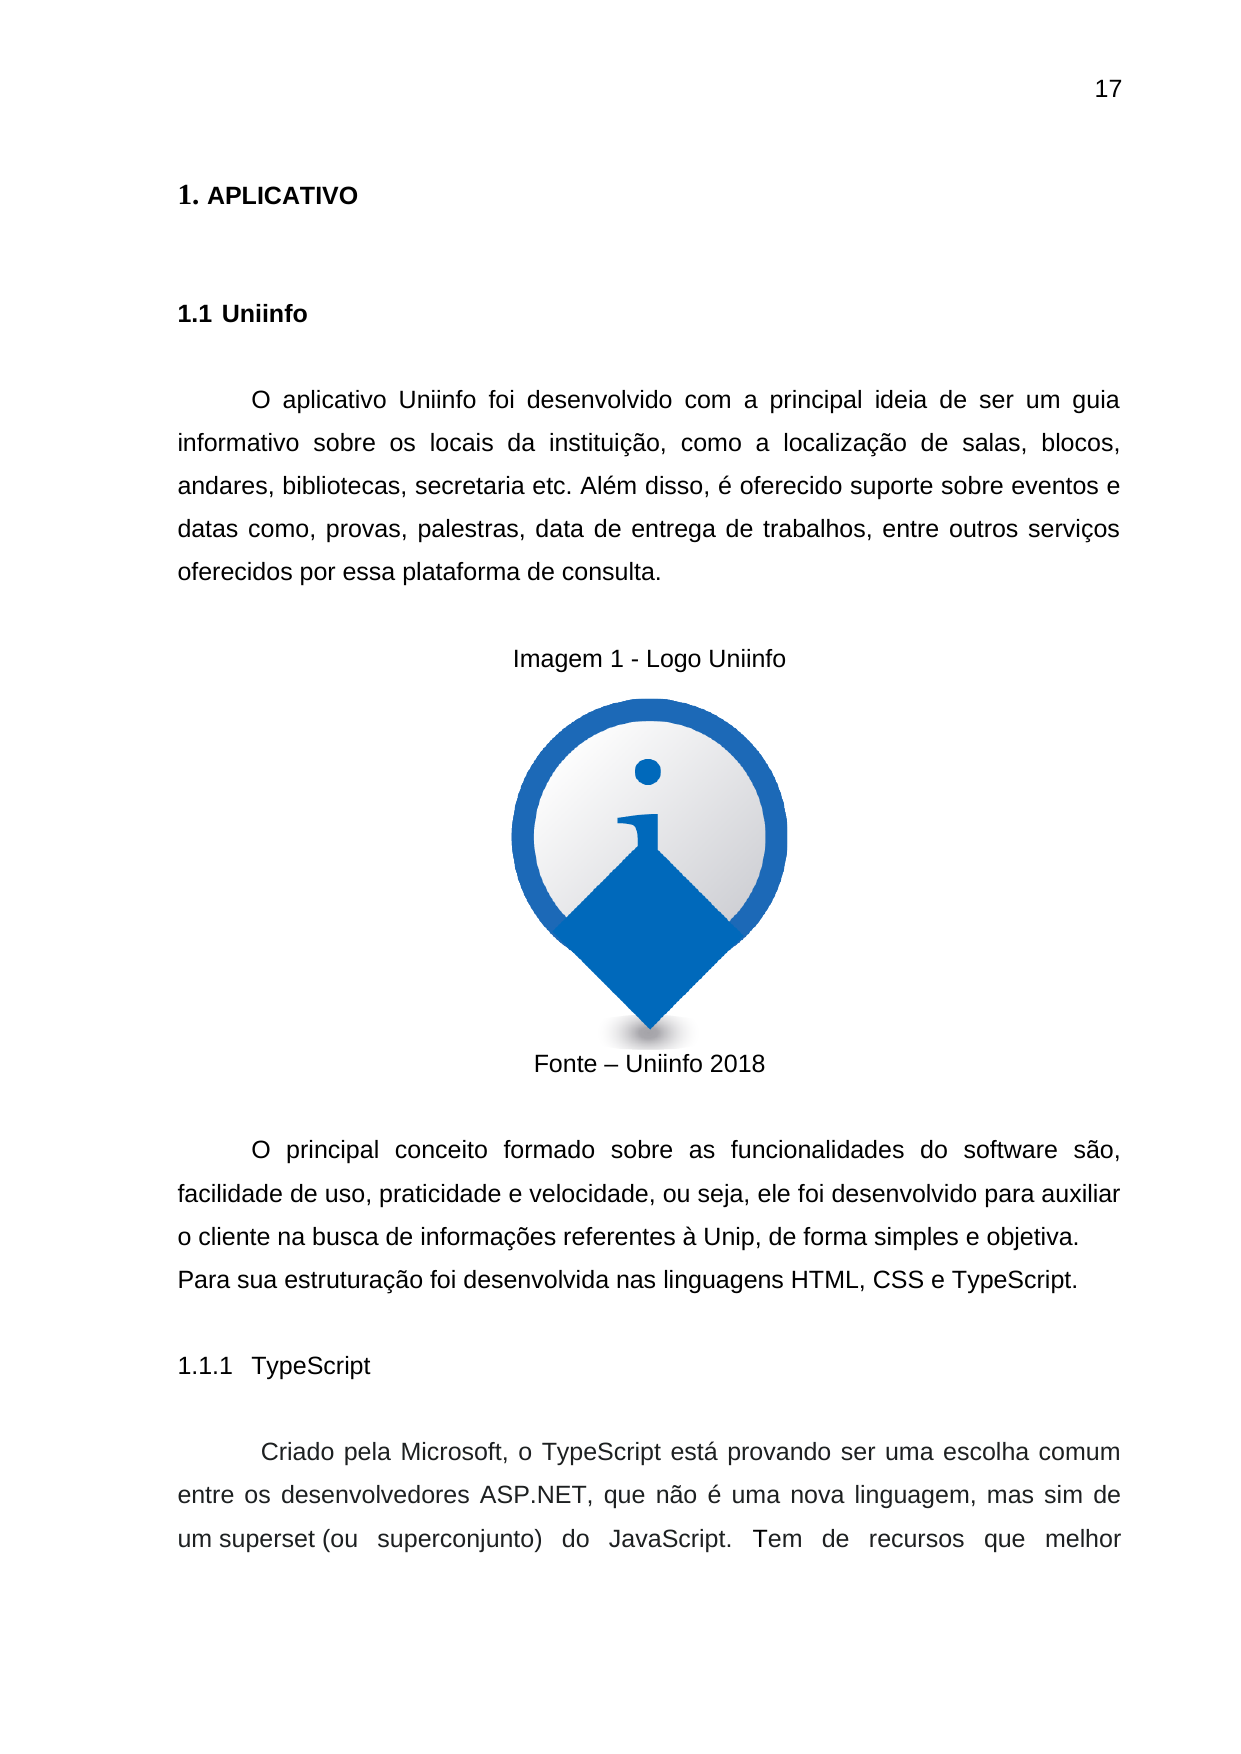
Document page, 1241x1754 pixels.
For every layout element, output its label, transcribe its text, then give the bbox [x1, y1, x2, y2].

text O aplicativo Uniinfo foi desenvolvido com a principal ideia de ser um guia informativo sobre os locais da instituição, como a localização de salas, blocos, andares, bibliotecas, secretaria etc. Além disso, é oferecido suporte sobre eventos e datas como, provas, palestras, data de entrega de trabalhos, entre outros serviços oferecidos por essa plataforma de consulta. [177, 385, 1122, 586]
text Fonte – Uniinfo 2018 [177, 1049, 1122, 1078]
list APLICATIVO [177, 177, 1122, 211]
text Imagem 1 - Logo Uniinfo [177, 644, 1122, 672]
picture [511, 686, 788, 1050]
subtitle TypeScript [177, 1351, 1122, 1380]
subtitle Uniinfo [177, 299, 1122, 327]
text O principal conceito formado sobre as funcionalidades do software são, facilidade de uso, praticidade e velocidade, ou seja, ele foi desenvolvido para auxiliar o cliente na busca de informações referentes à Unip, de forma simples e objetiva. [177, 1135, 1122, 1250]
text Para sua estruturação foi desenvolvida nas linguagens HTML, CSS e TypeScript. [177, 1265, 1122, 1293]
